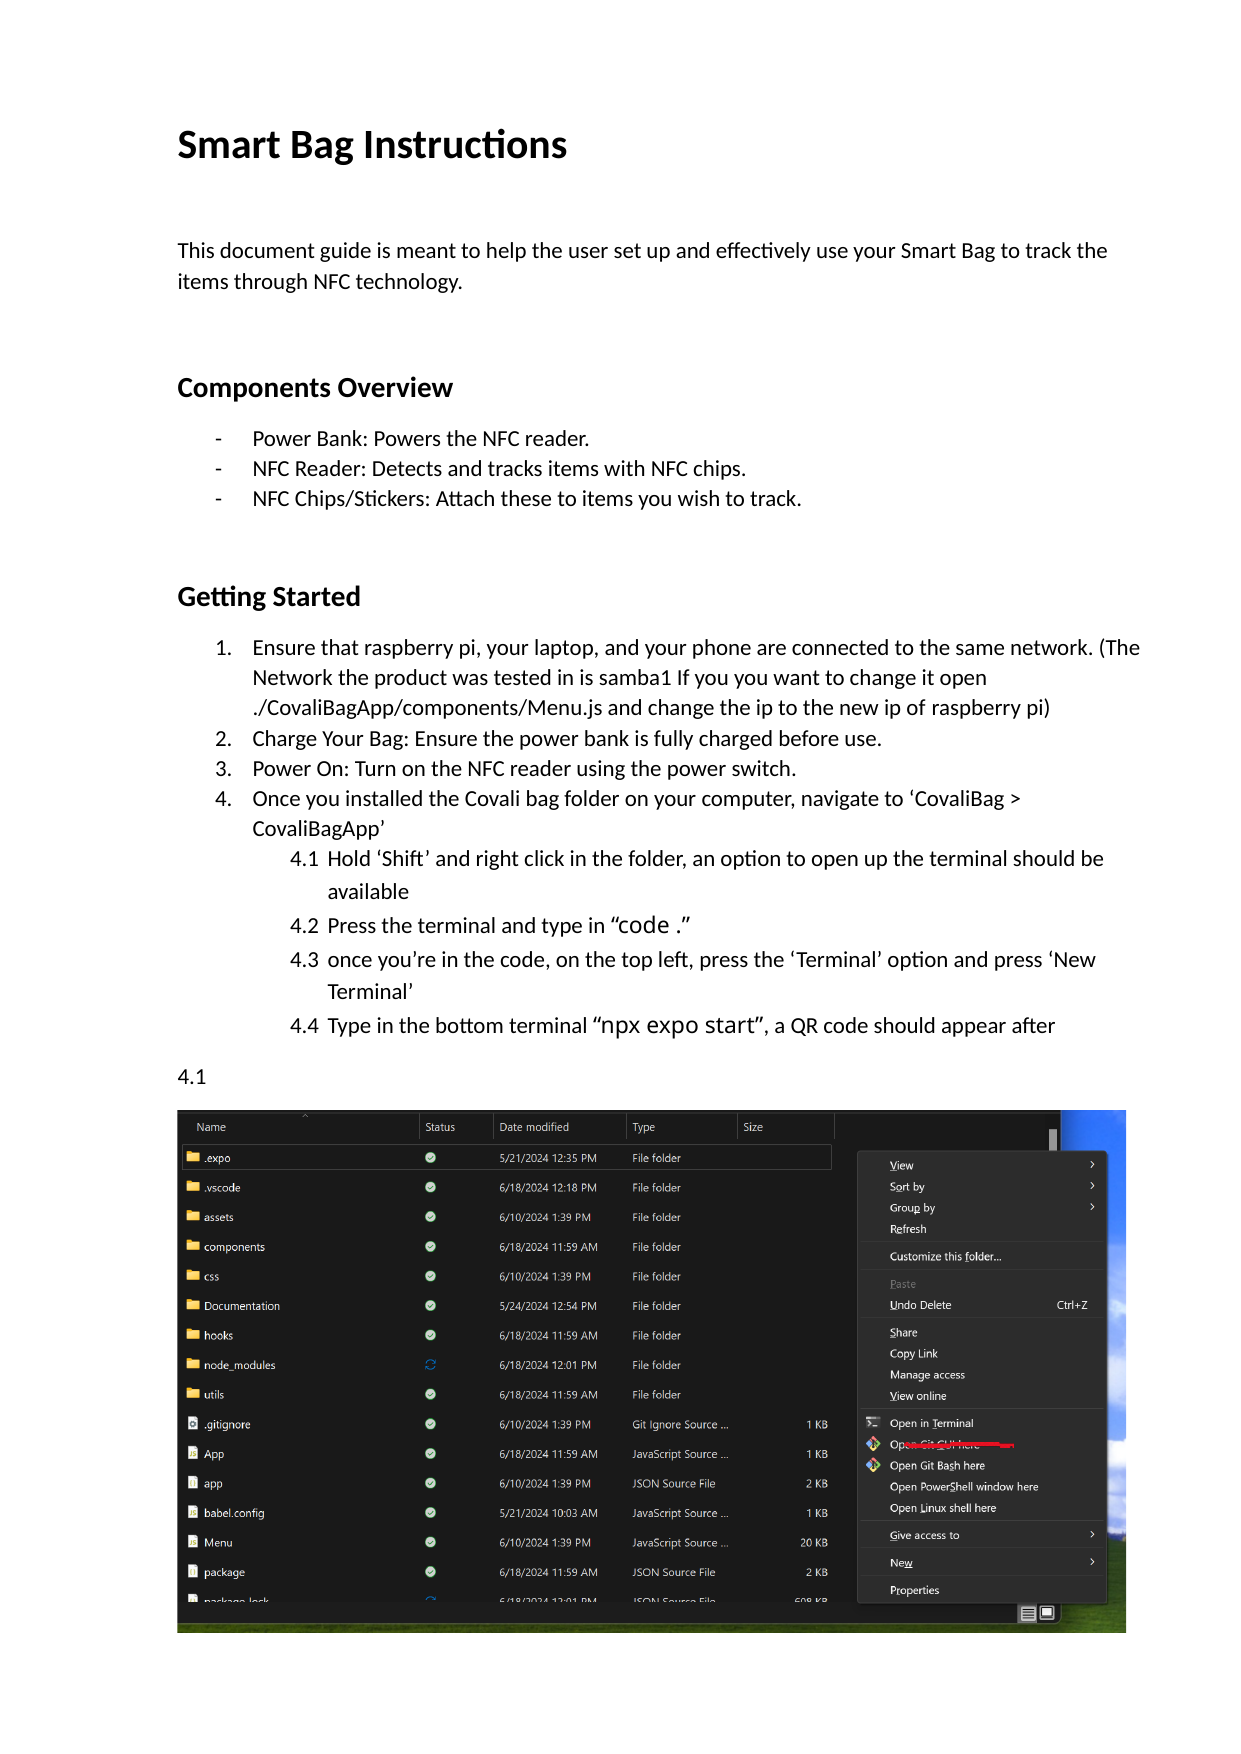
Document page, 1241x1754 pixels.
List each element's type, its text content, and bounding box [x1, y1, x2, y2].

list NFC Chips/Stickers: Attach these to items you wish to track. [215, 484, 1152, 512]
list Press the terminal and type in “code .” [290, 909, 1152, 940]
text Smart Bag Instructions [177, 118, 1152, 169]
list once you’re in the code, on the top left, press the ‘Terminal’ option and press ‘New Terminal’ [290, 945, 1152, 1005]
text Components Overview [177, 369, 1152, 404]
list Ensure that raspberry pi, your laptop, and your phone are connected to the same network. (The Network the product was tested in is samba1 If you you want to change it open ./CovaliBagApp/components/Menu.js and change the ip to the new ip of raspberry pi) [215, 633, 1152, 722]
list Power On: Turn on the NFC reader using the power switch. [215, 754, 1152, 782]
text This document guide is meant to help the user set up and effectively use your Smart Bag to track the items through NFC technology. [177, 237, 1152, 295]
list Charge Your Bag: Ensure the power bank is fully charged before use. [215, 724, 1152, 752]
list Once you installed the Covali bag folder on your computer, navigate to ‘CovaliBag > CovaliBagApp’ [215, 784, 1152, 842]
text 4.1 [177, 1062, 1152, 1090]
text Getting Started [177, 578, 1152, 614]
list Power Bank: Powers the NFC reader. [215, 424, 1152, 452]
list Hold ‘Shift’ and right click in the folder, an option to open up the terminal should be available [290, 844, 1152, 905]
list NFC Reader: Detects and tracks items with NFC chips. [215, 454, 1152, 482]
picture [177, 1110, 1127, 1633]
list Type in the bottom terminal “npx expo start”, a QR code should appear after [290, 1009, 1152, 1041]
